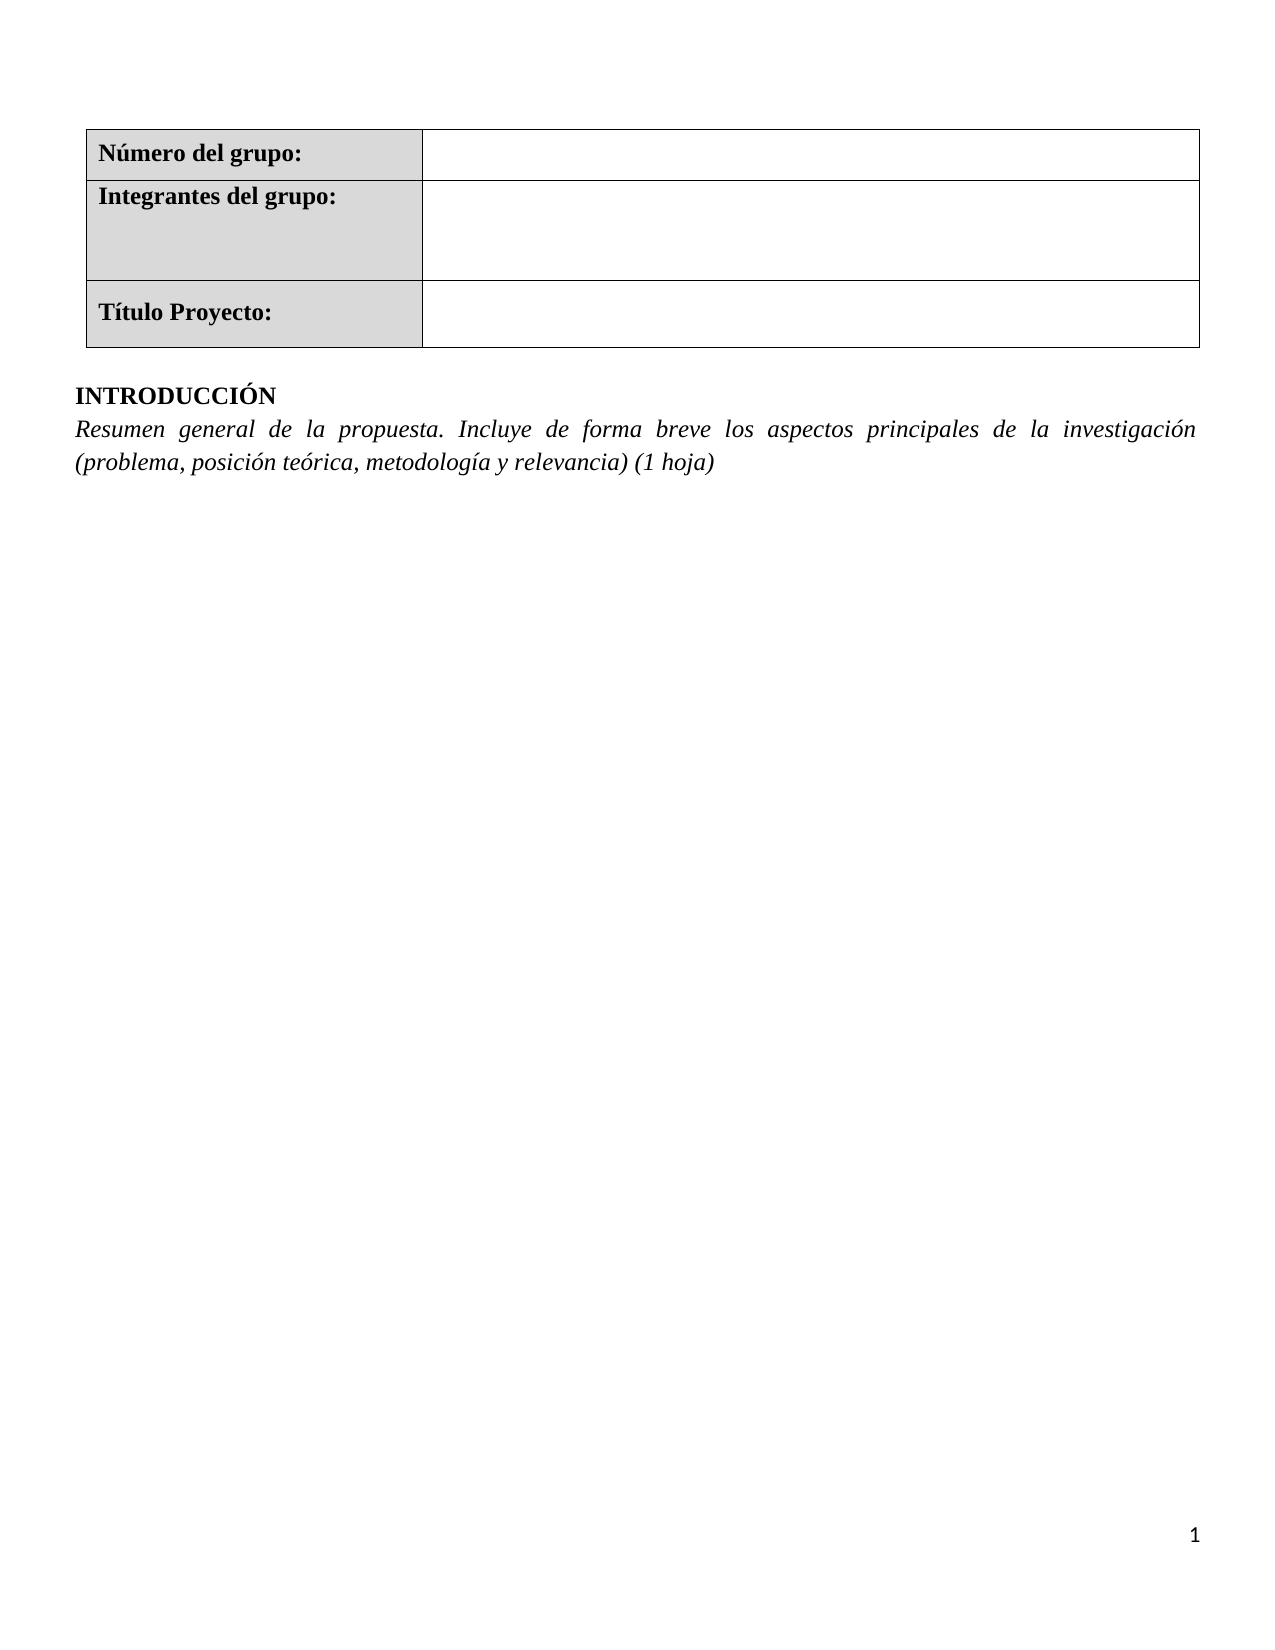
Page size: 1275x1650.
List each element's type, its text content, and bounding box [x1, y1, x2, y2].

table_cell Integrantes del grupo: [87, 181, 422, 280]
text INTRODUCCIÓN [75, 381, 1200, 410]
table_cell [423, 181, 1199, 280]
table_header [423, 130, 1199, 180]
text Resumen general de la propuesta. Incluye de forma breve los aspectos principales de la investigación (problema, posición teórica, metodología y relevancia) (1 hoja) [75, 414, 1200, 476]
table_cell Título Proyecto: [87, 281, 422, 347]
table_header Número del grupo: [87, 130, 422, 180]
table_cell [423, 281, 1199, 347]
